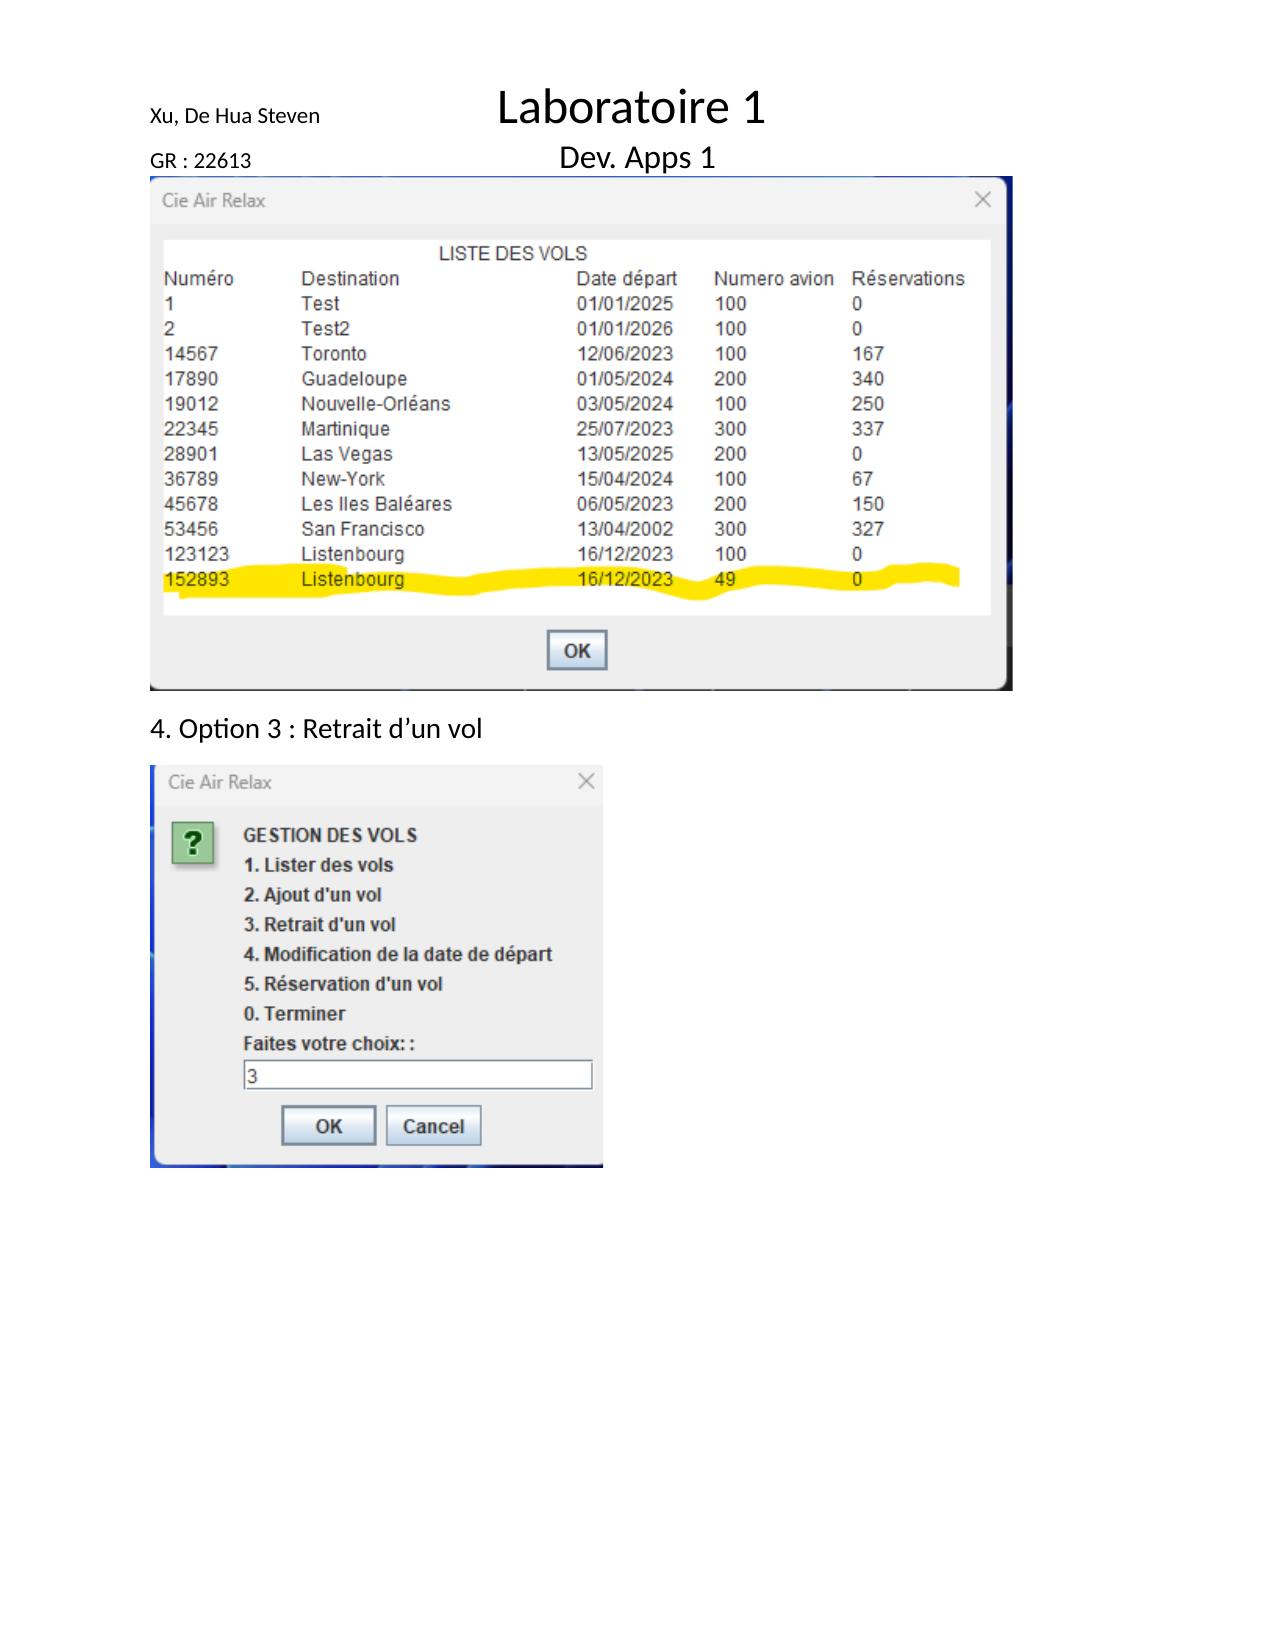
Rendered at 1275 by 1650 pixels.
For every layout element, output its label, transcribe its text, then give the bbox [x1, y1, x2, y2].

picture [150, 765, 604, 1168]
picture [150, 176, 1013, 691]
text 4. Option 3 : Retrait d’un vol [150, 710, 1125, 745]
